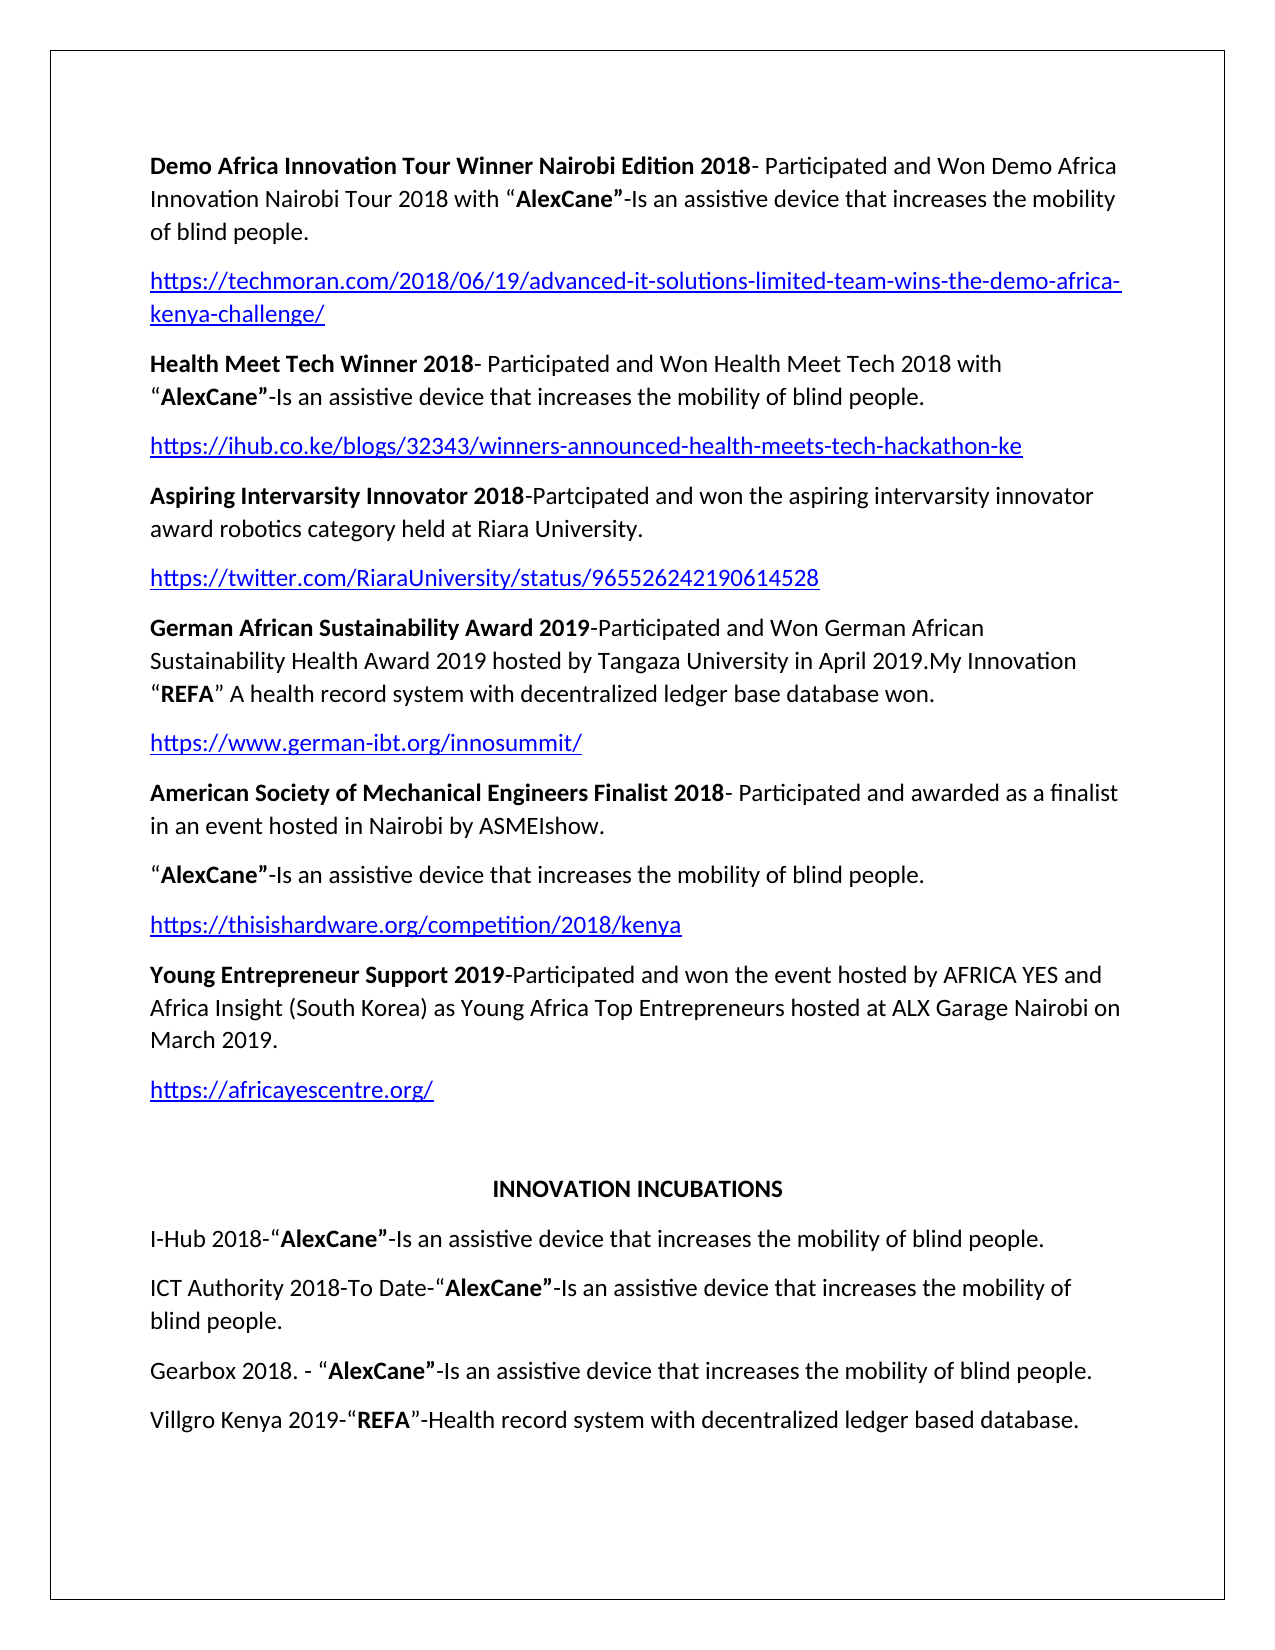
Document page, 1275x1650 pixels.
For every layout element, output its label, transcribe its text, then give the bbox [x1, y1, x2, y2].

text Demo Africa Innovation Tour Winner Nairobi Edition 2018- Participated and Won Demo Africa Innovation Nairobi Tour 2018 with “AlexCane”-Is an assistive device that increases the mobility of blind people. [150, 150, 1125, 246]
text https://twitter.com/RiaraUniversity/status/965526242190614528 [150, 562, 1125, 593]
text https://techmoran.com/2018/06/19/advanced-it-solutions-limited-team-wins-the-demo-africa-kenya-challenge/ [150, 265, 1125, 329]
text Villgro Kenya 2019-“REFA”-Health record system with decentralized ledger based database. [150, 1404, 1125, 1435]
text Health Meet Tech Winner 2018- Participated and Won Health Meet Tech 2018 with “AlexCane”-Is an assistive device that increases the mobility of blind people. [150, 348, 1125, 411]
text https://www.german-ibt.org/innosummit/ [150, 727, 1125, 758]
text INNOVATION INCUBATIONS [150, 1173, 1125, 1204]
text https://thisishardware.org/competition/2018/kenya [150, 909, 1125, 940]
text Aspiring Intervarsity Innovator 2018-Partcipated and won the aspiring intervarsity innovator award robotics category held at Riara University. [150, 480, 1125, 543]
text https://ihub.co.ke/blogs/32343/winners-announced-health-meets-tech-hackathon-ke [150, 430, 1125, 461]
text American Society of Mechanical Engineers Finalist 2018- Participated and awarded as a finalist in an event hosted in Nairobi by ASMEIshow. [150, 777, 1125, 841]
text Young Entrepreneur Support 2019-Participated and won the event hosted by AFRICA YES and Africa Insight (South Korea) as Young Africa Top Entrepreneurs hosted at ALX Garage Nairobi on March 2019. [150, 959, 1125, 1055]
text Gearbox 2018. - “AlexCane”-Is an assistive device that increases the mobility of blind people. [150, 1355, 1125, 1386]
text https://africayescentre.org/ [150, 1074, 1125, 1105]
text German African Sustainability Award 2019-Participated and Won German African Sustainability Health Award 2019 hosted by Tangaza University in April 2019.My Innovation “REFA” A health record system with decentralized ledger base database won. [150, 612, 1125, 708]
text ICT Authority 2018-To Date-“AlexCane”-Is an assistive device that increases the mobility of blind people. [150, 1272, 1125, 1336]
text “AlexCane”-Is an assistive device that increases the mobility of blind people. [150, 859, 1125, 890]
text I-Hub 2018-“AlexCane”-Is an assistive device that increases the mobility of blind people. [150, 1223, 1125, 1253]
